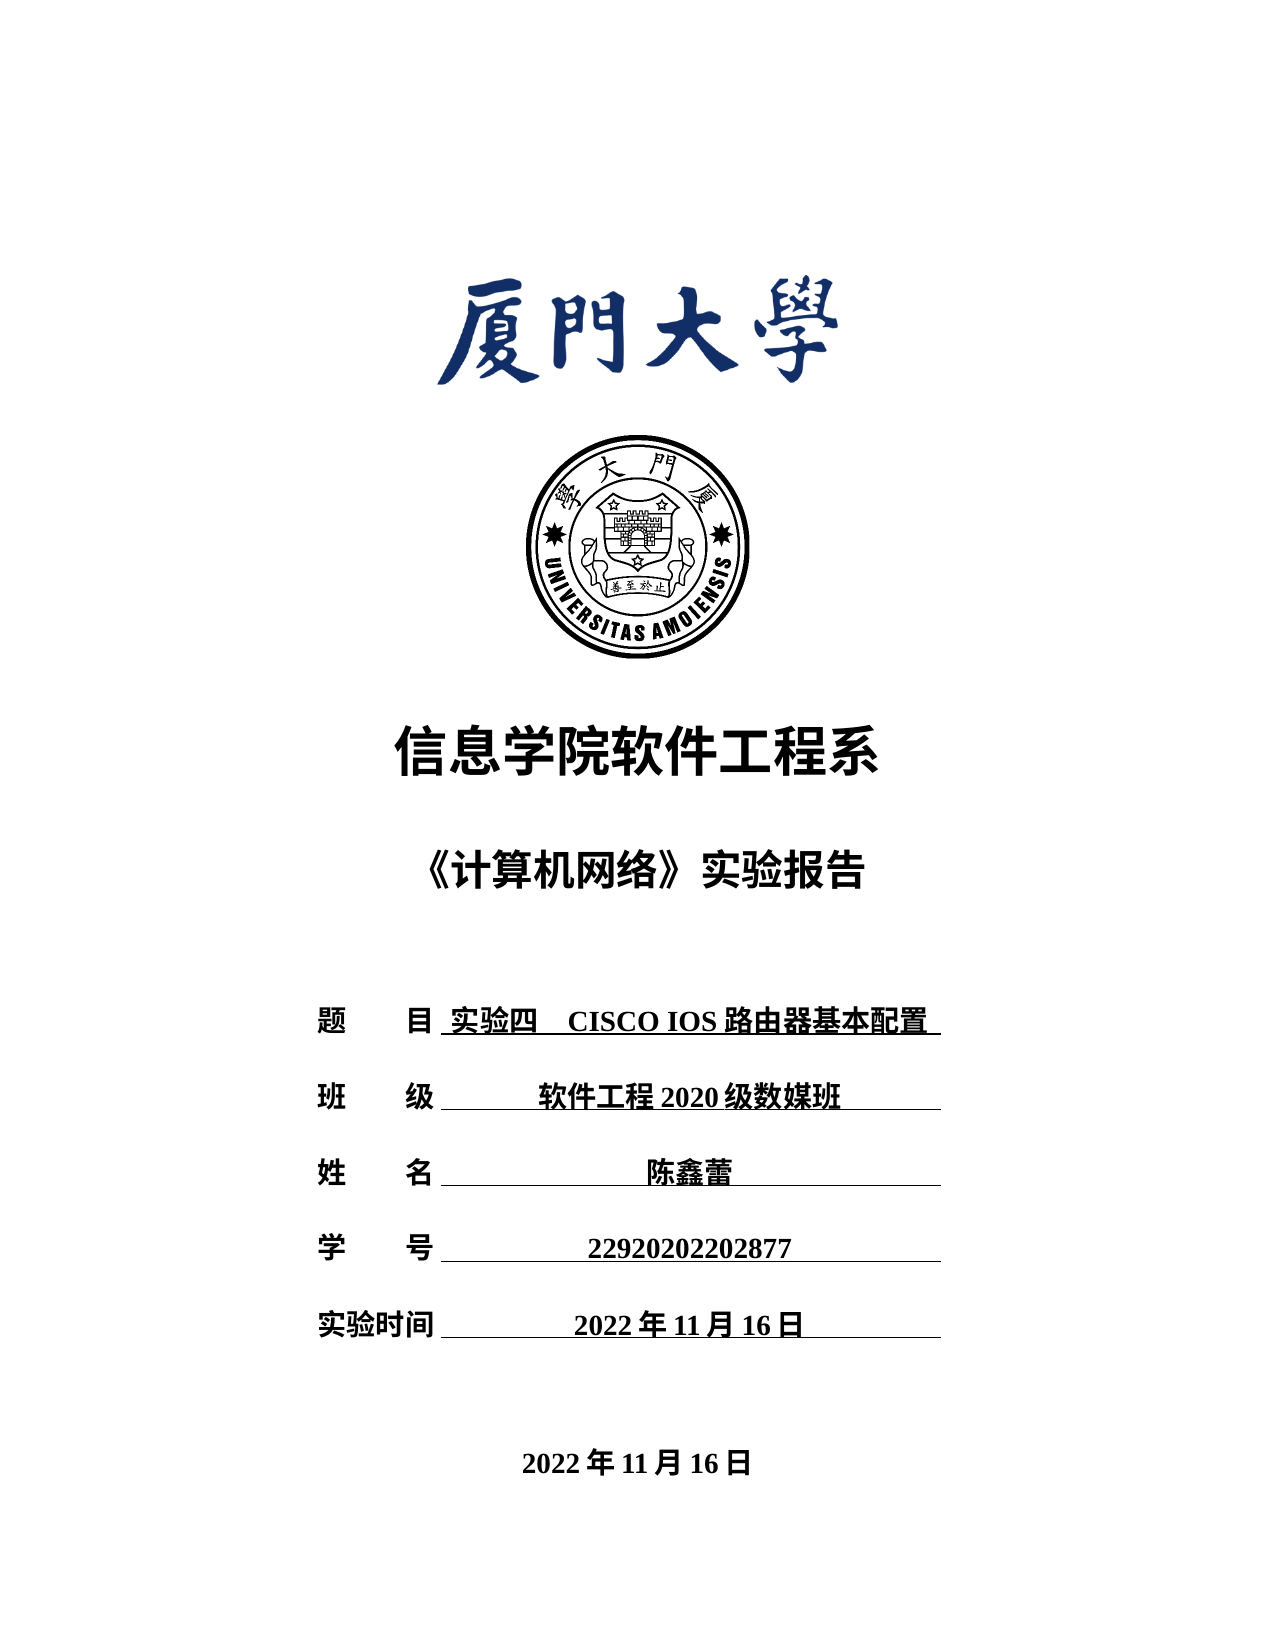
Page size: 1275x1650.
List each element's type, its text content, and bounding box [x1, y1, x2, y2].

text 实验时间 2022年11月16日 [187, 1301, 1087, 1343]
subtitle 信息学院软件工程系 [187, 708, 1087, 787]
picture [525, 434, 750, 659]
text 2022年11月16日 [187, 1439, 1087, 1482]
text 姓 名 陈鑫蕾 [187, 1149, 1087, 1191]
subtitle 《计算机网络》实验报告 [187, 837, 1087, 897]
text 学 号 22920202202877 [187, 1225, 1087, 1267]
picture [437, 275, 838, 385]
text 班 级 软件工程2020级数媒班 [187, 1073, 1087, 1116]
text 题 目 实验四 CISCO IOS 路由器基本配置 [187, 997, 1087, 1039]
